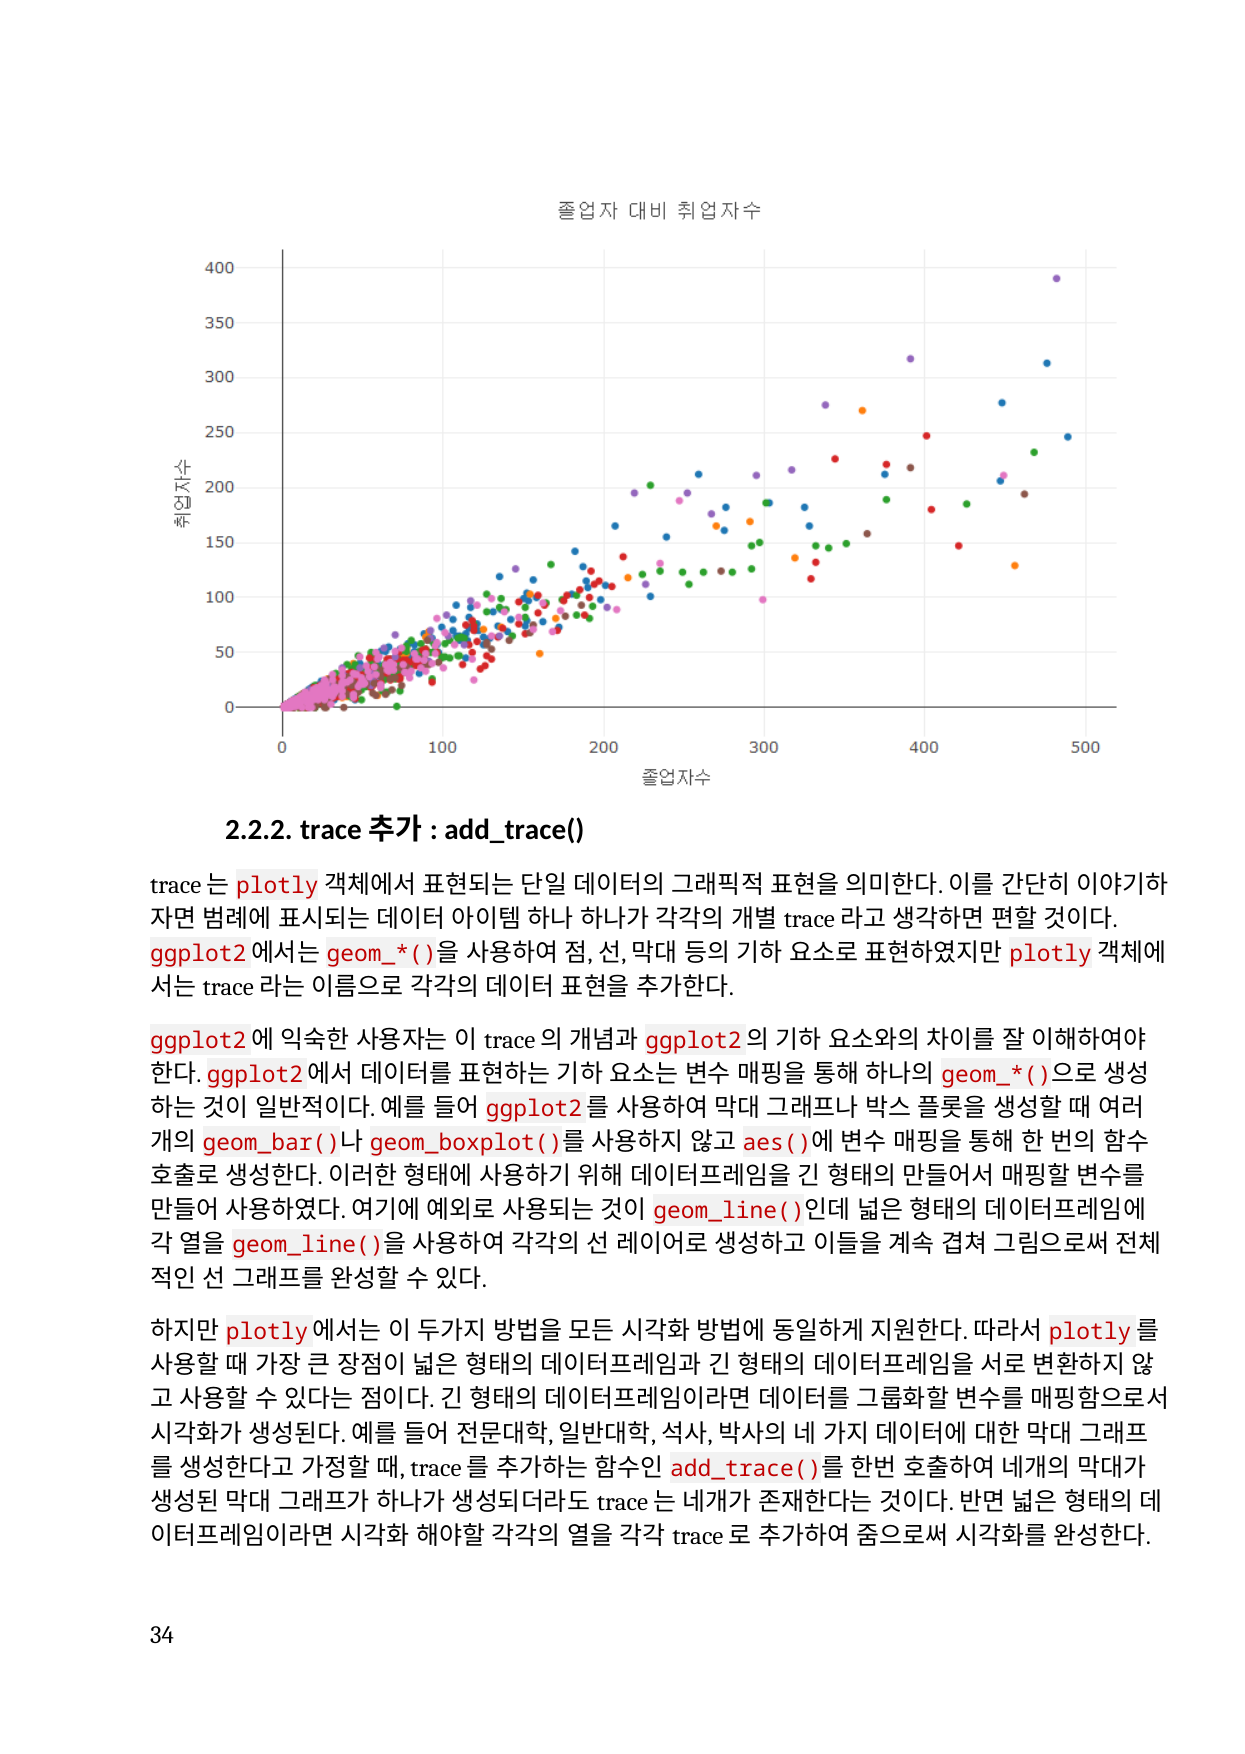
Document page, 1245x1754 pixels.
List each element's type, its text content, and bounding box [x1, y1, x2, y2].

picture [172, 187, 1148, 788]
subtitle trace 추가 : add_trace() [225, 808, 1170, 848]
text ggplot2에 익숙한 사용자는 이 trace의 개념과 ggplot2의 기하 요소와의 차이를 잘 이해하여야 한다. ggplot2에서 데이터를 표현하는 기하 요소는 변수 매핑을 통해 하나의 geom_*()으로 생성하는 것이 일반적이다. 예를 들어 ggplot2를 사용하여 막대 그래프나 박스 플롯을 생성할 때 여러 개의 geom_bar()나 geom_boxplot()를 사용하지 않고 aes()에 변수 매핑을 통해 한 번의 함수 호출로 생성한다. 이러한 형태에 사용하기 위해 데이터프레임을 긴 형태의 만들어서 매핑할 변수를 만들어 사용하였다. 여기에 예외로 사용되는 것이 geom_line()인데 넓은 형태의 데이터프레임에 각 열을 geom_line()을 사용하여 각각의 선 레이어로 생성하고 이들을 계속 겹쳐 그림으로써 전체적인 선 그래프를 완성할 수 있다. [150, 1022, 1170, 1294]
text trace는 plotly 객체에서 표현되는 단일 데이터의 그래픽적 표현을 의미한다. 이를 간단히 이야기하자면 범례에 표시되는 데이터 아이템 하나 하나가 각각의 개별 trace라고 생각하면 편할 것이다. ggplot2에서는 geom_*()을 사용하여 점, 선, 막대 등의 기하 요소로 표현하였지만 plotly 객체에서는 trace라는 이름으로 각각의 데이터 표현을 추가한다. [150, 867, 1170, 1003]
